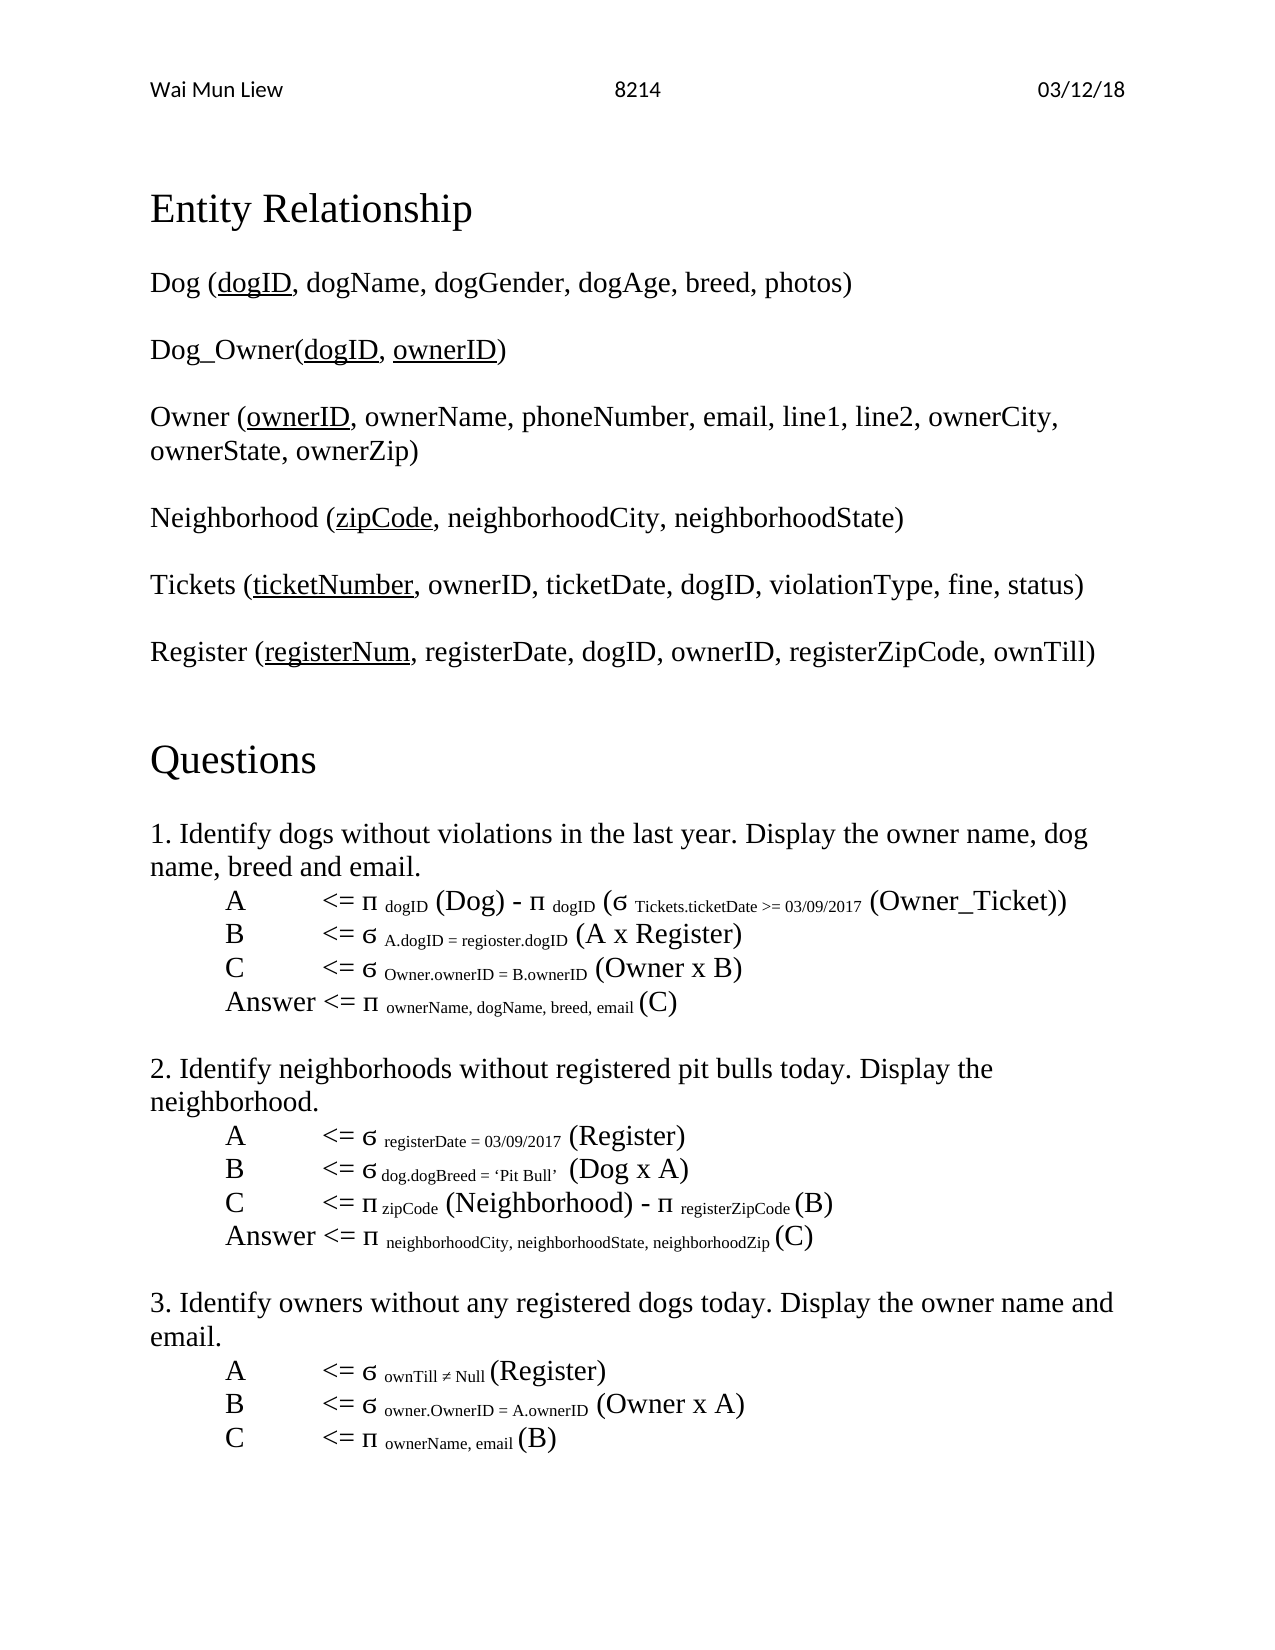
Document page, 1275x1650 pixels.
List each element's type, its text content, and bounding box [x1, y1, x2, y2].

text A <= ϭ ownTill ≠ Null (Register) [150, 1353, 1125, 1386]
text Answer <= ᴨ neighborhoodCity, neighborhoodState, neighborhoodZip (C) [150, 1218, 1125, 1252]
text Dog_Owner(dogID, ownerID) [150, 332, 1125, 366]
text Entity Relationship [150, 183, 1125, 231]
text Dog (dogID, dogName, dogGender, dogAge, breed, photos) [150, 265, 1125, 298]
text C <= ᴨ ownerName, email (B) [150, 1420, 1125, 1453]
text Questions [150, 734, 1125, 782]
list B <= ϭ dog.dogBreed = ‘Pit Bull’ (Dog x A) [225, 1151, 1125, 1185]
text Register (registerNum, registerDate, dogID, ownerID, registerZipCode, ownTill) [150, 634, 1125, 667]
text B <= ϭ owner.OwnerID = A.ownerID (Owner x A) [150, 1386, 1125, 1420]
text 1. Identify dogs without violations in the last year. Display the owner name, dog name, breed and email. [150, 816, 1125, 883]
text 2. Identify neighborhoods without registered pit bulls today. Display the neighborhood. [150, 1051, 1125, 1118]
list B <= ϭ A.dogID = regioster.dogID (A x Register) [225, 917, 1125, 950]
list C <= ϭ Owner.ownerID = B.ownerID (Owner x B) [225, 950, 1125, 984]
list Answer <= ᴨ ownerName, dogName, breed, email (C) [225, 984, 1125, 1017]
text 3. Identify owners without any registered dogs today. Display the owner name and email. [150, 1286, 1125, 1353]
list A <= ᴨ dogID (Dog) - ᴨ dogID (ϭ Tickets.ticketDate >= 03/09/2017 (Owner_Ticket)) [225, 883, 1125, 917]
text Neighborhood (zipCode, neighborhoodCity, neighborhoodState) [150, 500, 1125, 533]
text Owner (ownerID, ownerName, phoneNumber, email, line1, line2, ownerCity, ownerState, ownerZip) [150, 399, 1125, 466]
list C <= ᴨ zipCode (Neighborhood) - ᴨ registerZipCode (B) [225, 1185, 1125, 1218]
text Tickets (ticketNumber, ownerID, ticketDate, dogID, violationType, fine, status) [150, 567, 1125, 600]
text A <= ϭ registerDate = 03/09/2017 (Register) [150, 1118, 1125, 1151]
